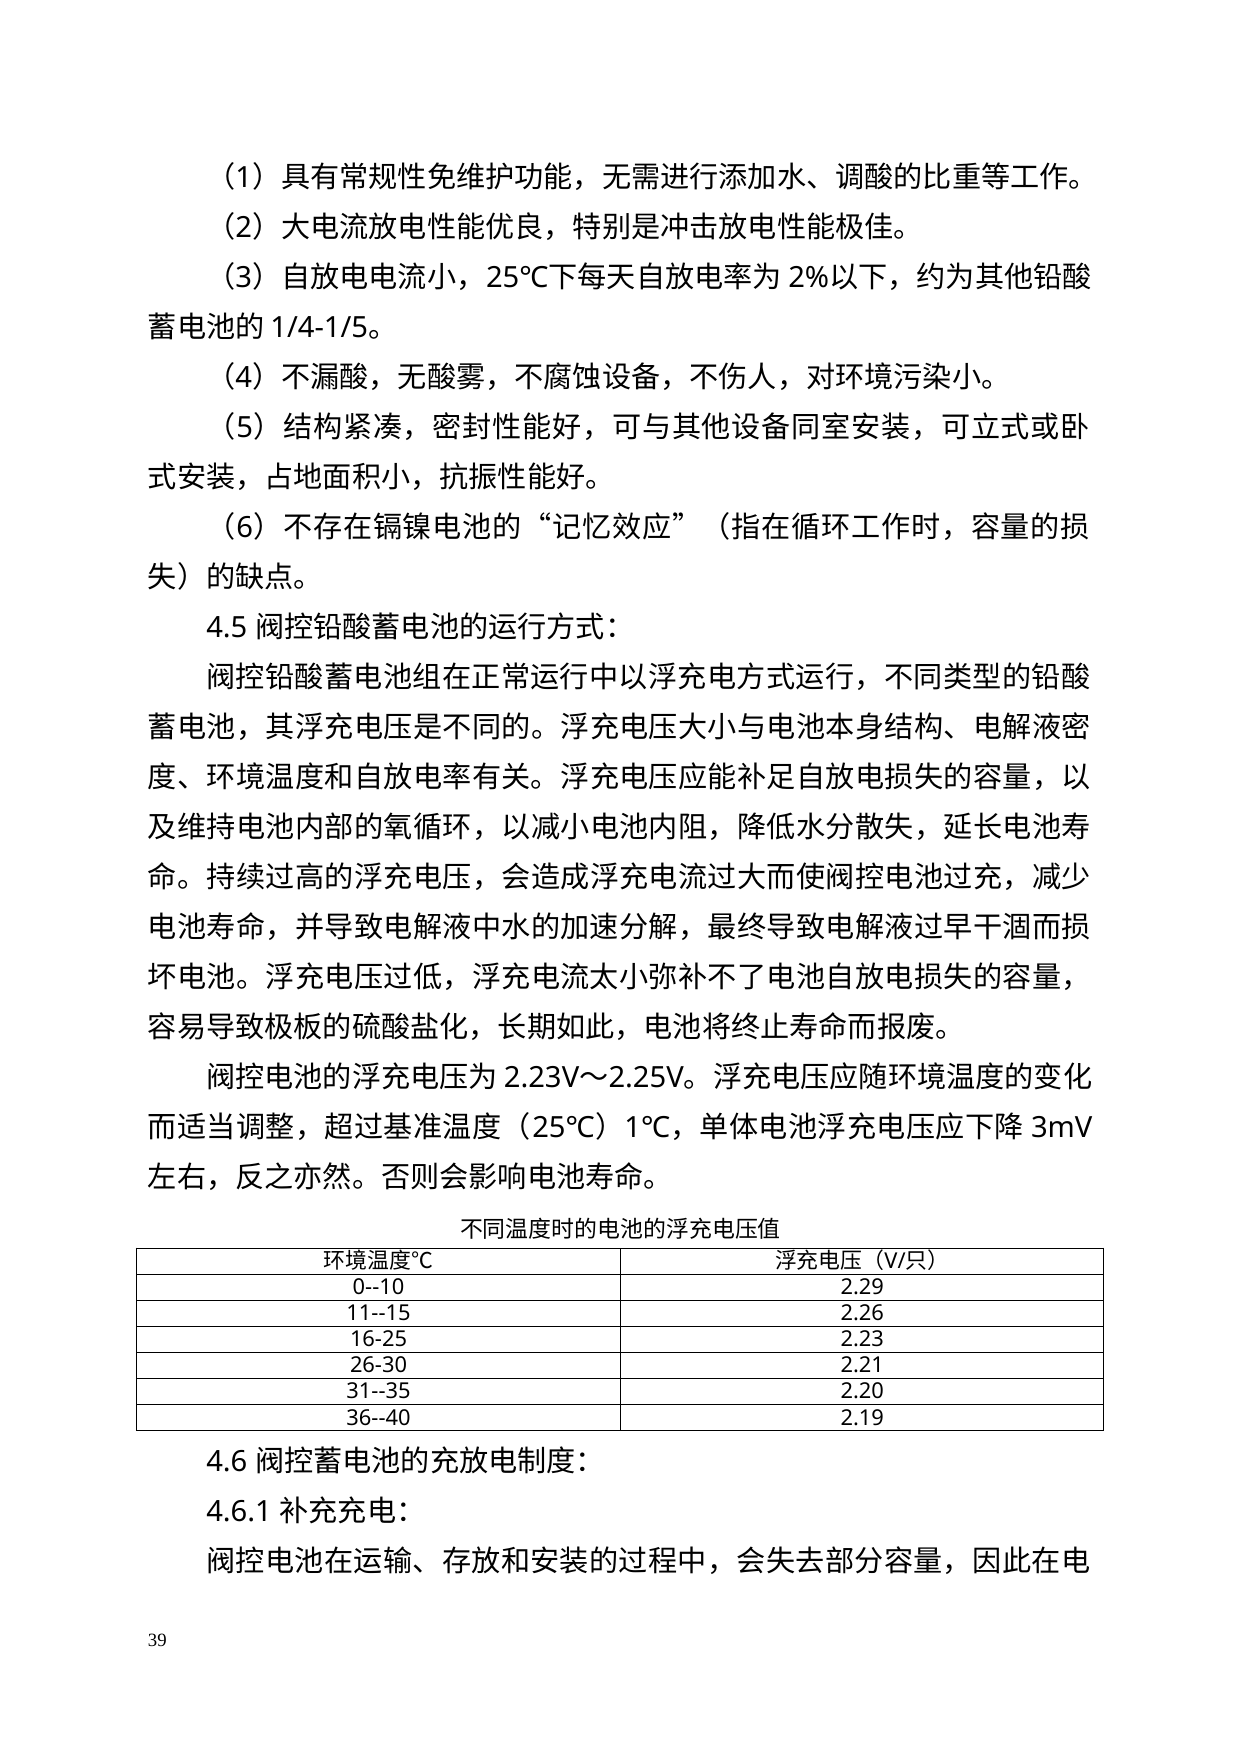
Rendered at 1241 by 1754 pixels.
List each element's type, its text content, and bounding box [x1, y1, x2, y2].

table_cell 16-25 [137, 1327, 620, 1352]
table_cell 2.19 [621, 1405, 1103, 1430]
table_cell 2.20 [621, 1379, 1103, 1404]
table_cell 11--15 [137, 1301, 620, 1326]
text 4.6 阀控蓄电池的充放电制度： [148, 1431, 1092, 1481]
table_cell 36--40 [137, 1405, 620, 1430]
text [148, 1531, 1092, 1581]
text （6）不存在镉镍电池的“记忆效应”（指在循环工作时，容量的损失）的缺点。 [148, 498, 1092, 598]
table_cell 26-30 [137, 1353, 620, 1378]
text 阀控电池的浮充电压为2.23V～2.25V。浮充电压应随环境温度的变化而适当调整，超过基准温度（25℃）1℃，单体电池浮充电压应下降3mV左右，反之亦然。否则会影响电池寿命。 [148, 1048, 1092, 1198]
text 4.6.1 补充充电： [148, 1481, 1092, 1531]
text （2）大电流放电性能优良，特别是冲击放电性能极佳。 [148, 198, 1092, 248]
table_cell 2.29 [621, 1275, 1103, 1300]
text 4.5 阀控铅酸蓄电池的运行方式： [148, 598, 1092, 648]
text 不同温度时的电池的浮充电压值 [148, 1198, 1092, 1248]
text 阀控铅酸蓄电池组在正常运行中以浮充电方式运行，不同类型的铅酸蓄电池，其浮充电压是不同的。浮充电压大小与电池本身结构、电解液密度、环境温度和自放电率有关。浮充电压应能补足自放电损失的容量，以及维持电池内部的氧循环，以减小电池内阻，降低水分散失，延长电池寿命。持续过高的浮充电压，会造成浮充电流过大而使阀控电池过充，减少电池寿命，并导致电解液中水的加速分解，最终导致电解液过早干涸而损坏电池。浮充电压过低，浮充电流太小弥补不了电池自放电损失的容量，容易导致极板的硫酸盐化，长期如此，电池将终止寿命而报废。 [148, 648, 1092, 1048]
table_cell 2.23 [621, 1327, 1103, 1352]
text （3）自放电电流小，25℃下每天自放电率为2%以下，约为其他铅酸蓄电池的1/4-1/5。 [148, 248, 1092, 348]
text （4）不漏酸，无酸雾，不腐蚀设备，不伤人，对环境污染小。 [148, 348, 1092, 398]
text （1）具有常规性免维护功能，无需进行添加水、调酸的比重等工作。 [148, 148, 1092, 198]
table_cell 2.26 [621, 1301, 1103, 1326]
table_cell 0--10 [137, 1275, 620, 1300]
table_header 环境温度℃ [137, 1249, 620, 1274]
text （5）结构紧凑，密封性能好，可与其他设备同室安装，可立式或卧式安装，占地面积小，抗振性能好。 [148, 398, 1092, 498]
table_header 浮充电压（V/只） [621, 1249, 1103, 1274]
table_cell 2.21 [621, 1353, 1103, 1378]
table_cell 31--35 [137, 1379, 620, 1404]
